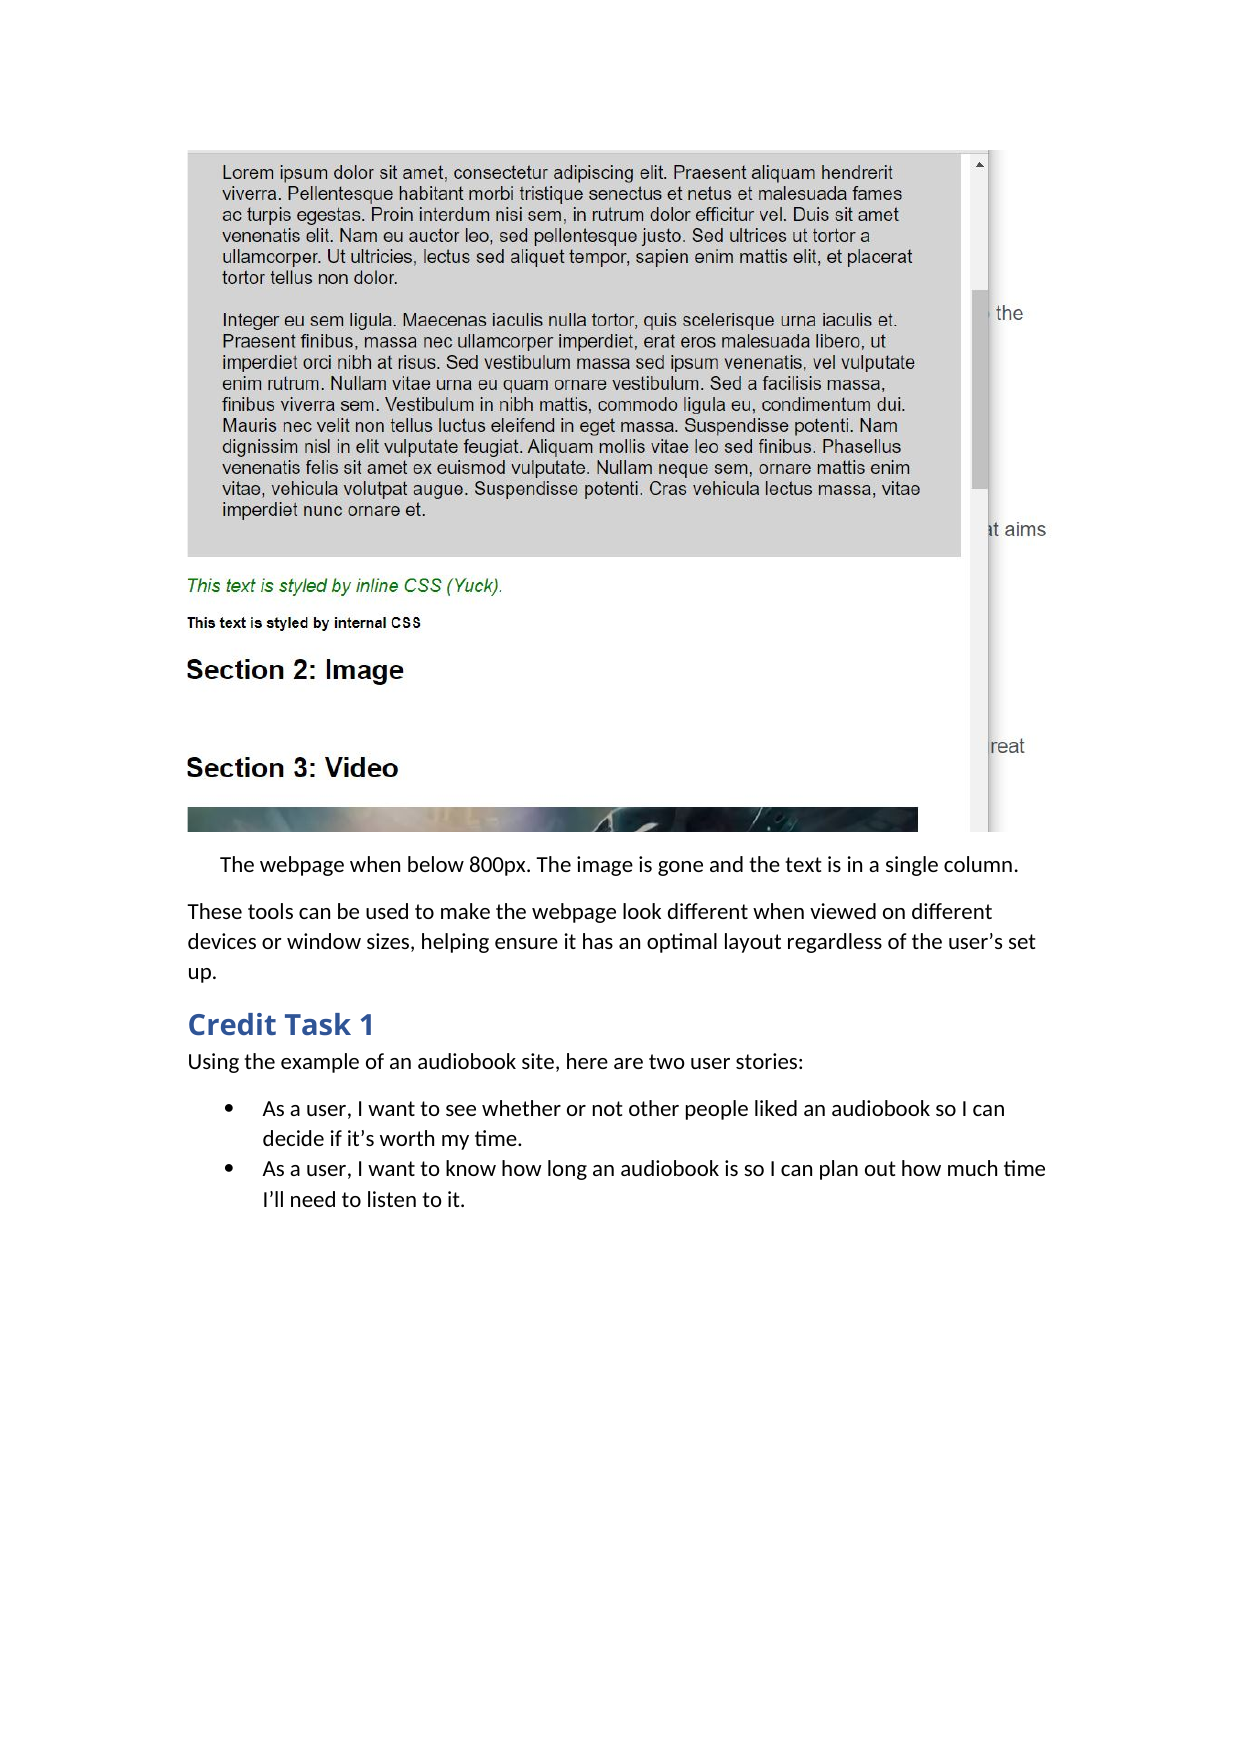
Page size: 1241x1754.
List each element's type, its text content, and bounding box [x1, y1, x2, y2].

list As a user, I want to see whether or not other people liked an audiobook so I can decide if it’s worth my time. [225, 1094, 1053, 1152]
text These tools can be used to make the webpage look different when viewed on different devices or window sizes, helping ensure it has an optimal layout regardless of the user’s set up. [187, 897, 1053, 986]
text The webpage when below 800px. The image is gone and the text is in a single column. [187, 850, 1053, 878]
picture [187, 150, 1053, 832]
list As a user, I want to know how long an audiobook is so I can plan out how much time I’ll need to listen to it. [225, 1154, 1053, 1213]
subtitle Credit Task 1 [187, 1004, 1053, 1044]
text Using the example of an audiobook site, here are two user stories: [187, 1047, 1053, 1075]
